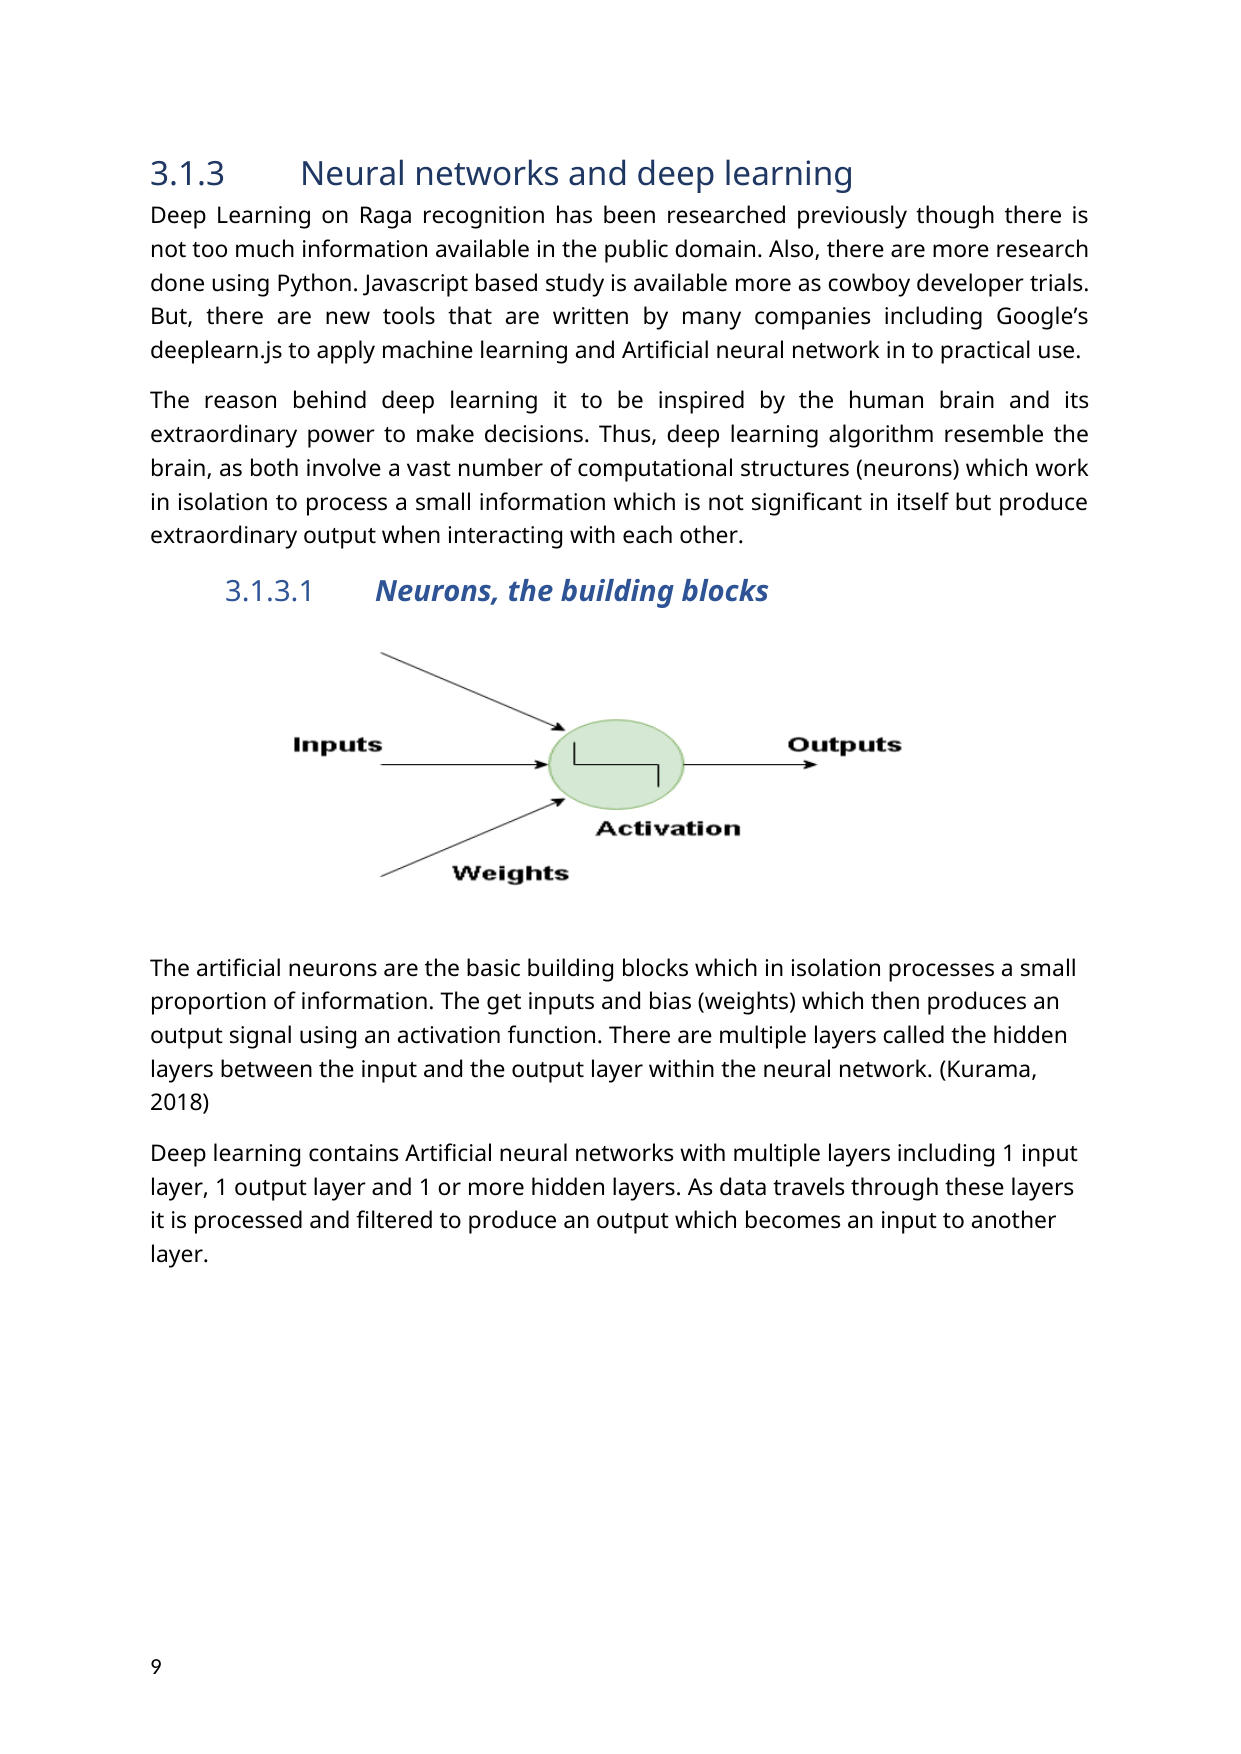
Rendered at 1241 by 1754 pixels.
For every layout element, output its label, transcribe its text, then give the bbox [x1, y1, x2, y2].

text The reason behind deep learning it to be inspired by the human brain and its extraordinary power to make decisions. Thus, deep learning algorithm resemble the brain, as both involve a vast number of computational structures (neurons) which work in isolation to process a small information which is not significant in itself but produce extraordinary output when interacting with each other. [150, 384, 1090, 551]
text The artificial neurons are the basic building blocks which in isolation processes a small proportion of information. The get inputs and bias (weights) which then produces an output signal using an activation function. There are multiple layers called the hidden layers between the input and the output layer within the neural network. [150, 952, 1090, 1117]
text Deep learning contains Artificial neural networks with multiple layers including 1 input layer, 1 output layer and 1 or more hidden layers. As data travels through these layers it is processed and filtered to produce an output which becomes an input to another layer. [150, 1137, 1090, 1269]
subtitle Neurons, the building blocks [225, 570, 1090, 609]
subtitle Neural networks and deep learning [150, 150, 1090, 195]
picture [162, 612, 1078, 933]
text Deep Learning on Raga recognition has been researched previously though there is not too much information available in the public domain. Also, there are more research done using Python. Javascript based study is available more as cowboy developer trials. But, there are new tools that are written by many companies including Google’s deeplearn.js to apply machine learning and Artificial neural network in to practical use. [150, 199, 1090, 365]
